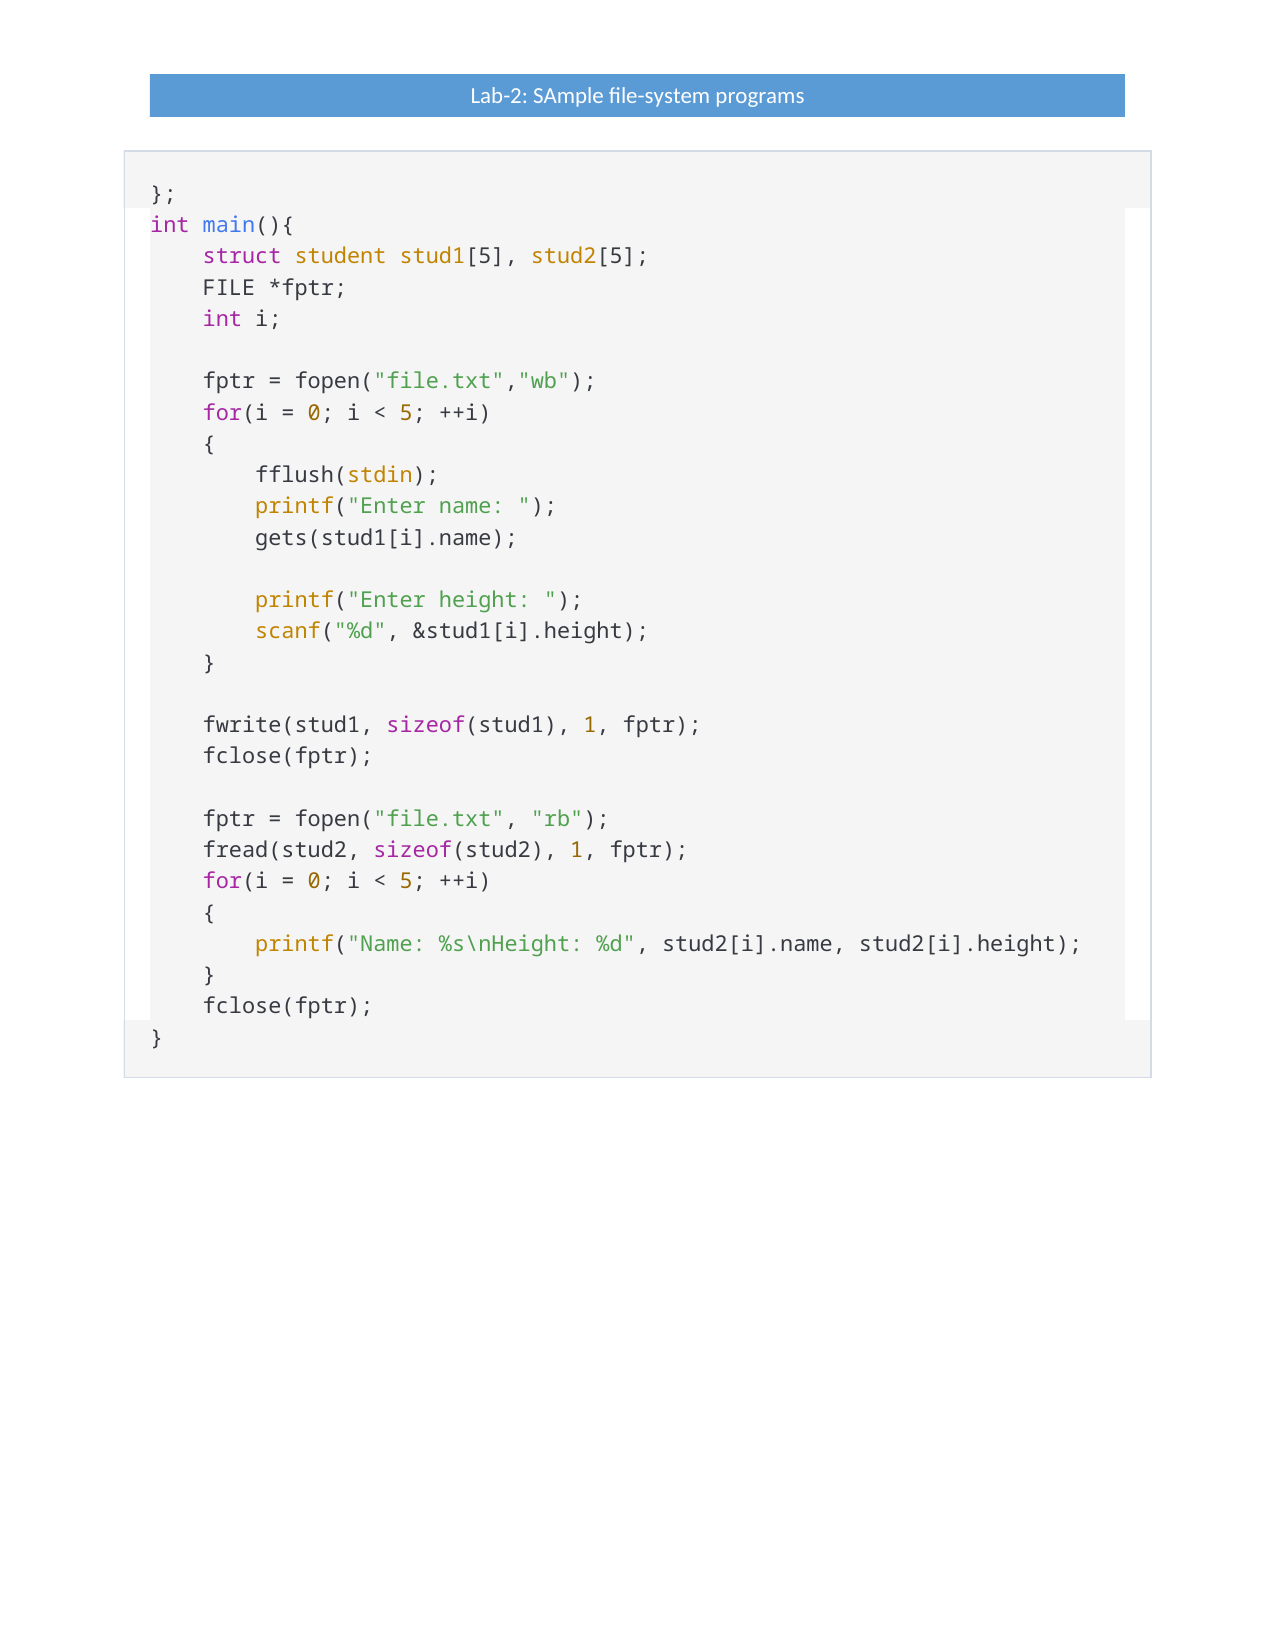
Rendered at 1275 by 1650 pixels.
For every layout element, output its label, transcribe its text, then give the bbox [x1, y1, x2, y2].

text } [125, 994, 1150, 1077]
text scanf("%d", &stud1[i].height); [150, 614, 1125, 645]
text for(i = 0; i < 5; ++i) [150, 395, 1125, 427]
text fptr = fopen("file.txt","wb"); [150, 364, 1125, 395]
text fptr = fopen("file.txt", "rb"); [150, 802, 1125, 833]
text fwrite(stud1, sizeof(stud1), 1, fptr); [150, 708, 1125, 739]
text } [150, 645, 1125, 677]
text for(i = 0; i < 5; ++i) [150, 864, 1125, 895]
text gets(stud1[i].name); [150, 520, 1125, 552]
text { [150, 895, 1125, 927]
text }; [125, 152, 1150, 208]
text printf("Enter name: "); [150, 489, 1125, 520]
text fread(stud2, sizeof(stud2), 1, fptr); [150, 833, 1125, 864]
text printf("Name: %s\nHeight: %d", stud2[i].name, stud2[i].height); [150, 927, 1125, 958]
text printf("Enter height: "); [150, 583, 1125, 614]
text { [150, 427, 1125, 458]
text struct student stud1[5], stud2[5]; [150, 239, 1125, 270]
text } [150, 958, 1125, 989]
text FILE *fptr; [150, 270, 1125, 302]
text fclose(fptr); [150, 739, 1125, 770]
text int i; [150, 302, 1125, 333]
text int main(){ [150, 208, 1125, 239]
text fflush(stdin); [150, 458, 1125, 489]
